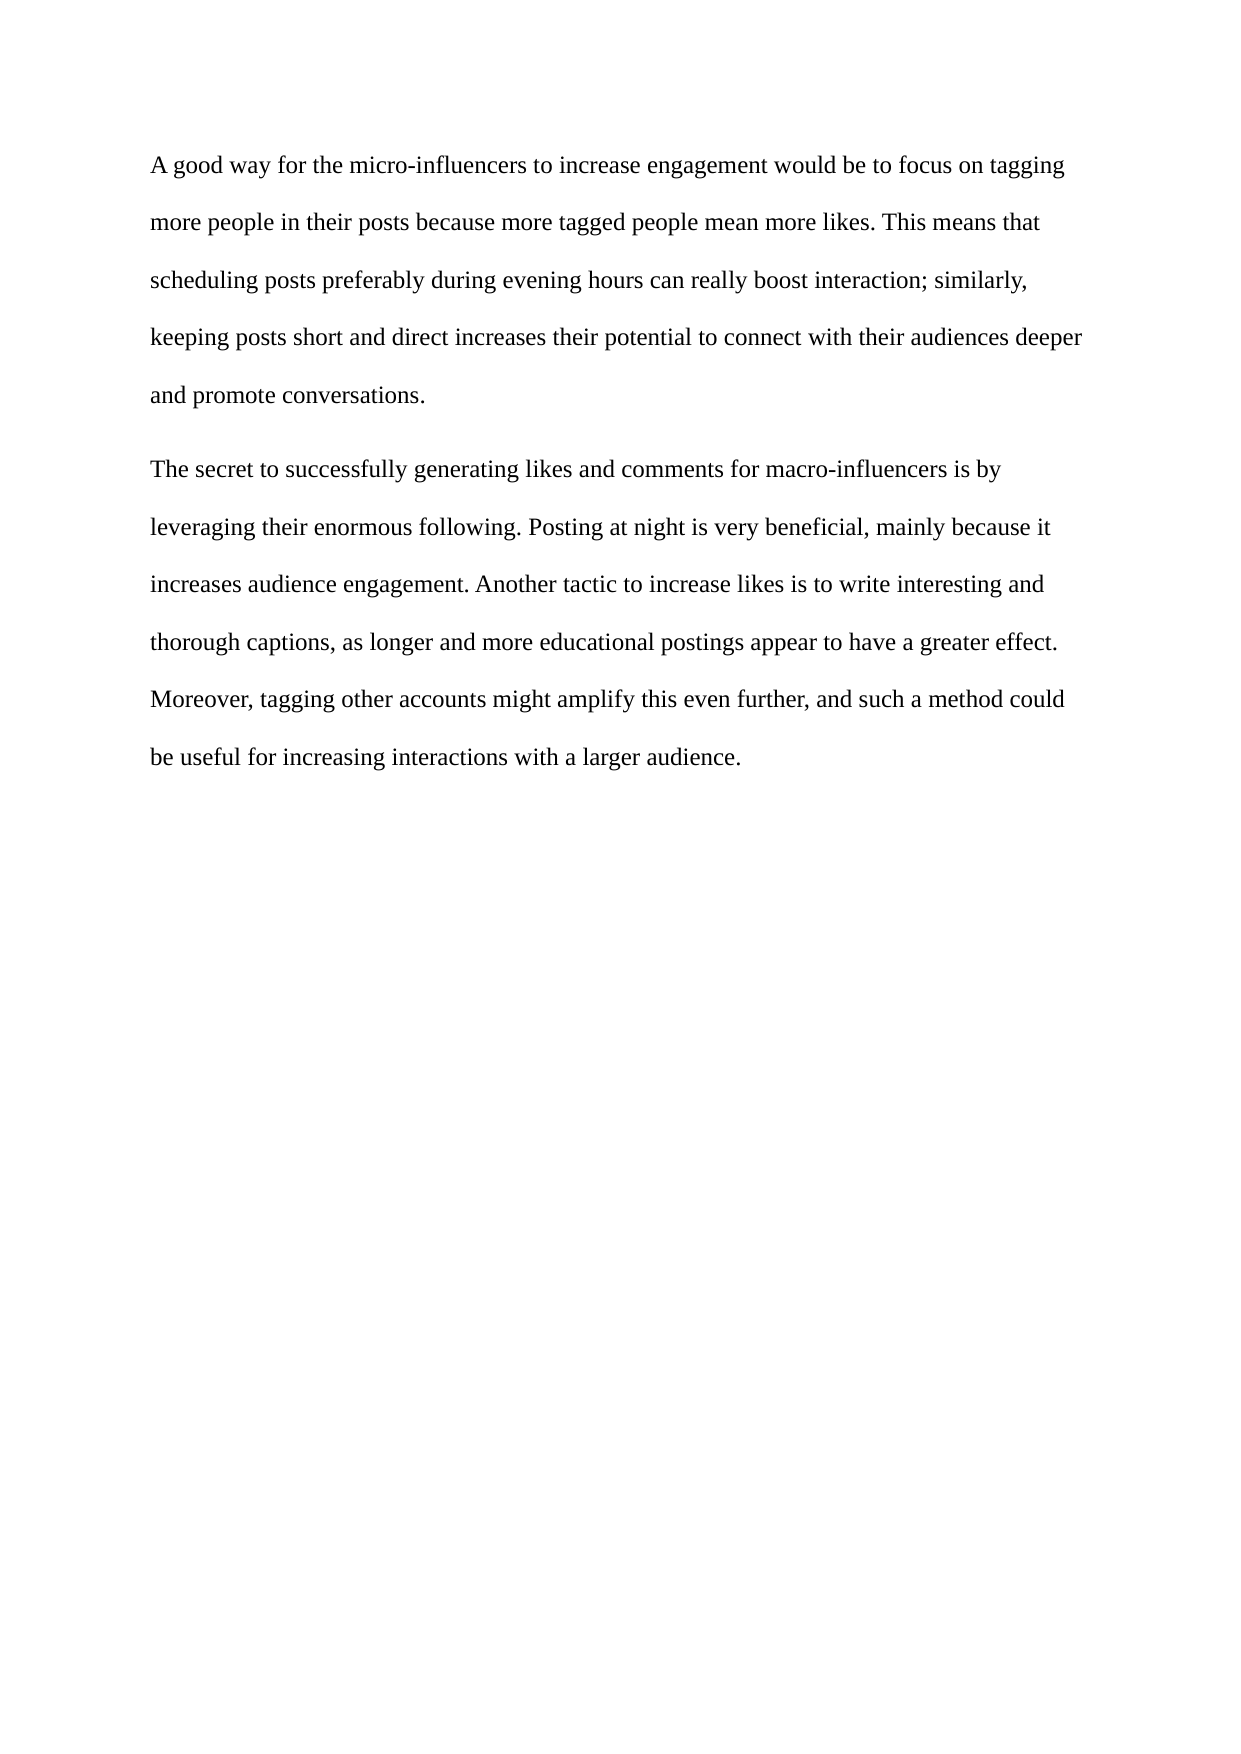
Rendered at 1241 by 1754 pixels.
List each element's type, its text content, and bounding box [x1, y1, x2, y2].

text The secret to successfully generating likes and comments for macro-influencers is by leveraging their enormous following. Posting at night is very beneficial, mainly because it increases audience engagement. Another tactic to increase likes is to write interesting and thorough captions, as longer and more educational postings appear to have a greater effect. Moreover, tagging other accounts might amplify this even further, and such a method could be useful for increasing interactions with a larger audience. [150, 454, 1090, 770]
text A good way for the micro-influencers to increase engagement would be to focus on tagging more people in their posts because more tagged people mean more likes. This means that scheduling posts preferably during evening hours can really boost interaction; similarly, keeping posts short and direct increases their potential to connect with their audiences deeper and promote conversations. [150, 150, 1090, 409]
